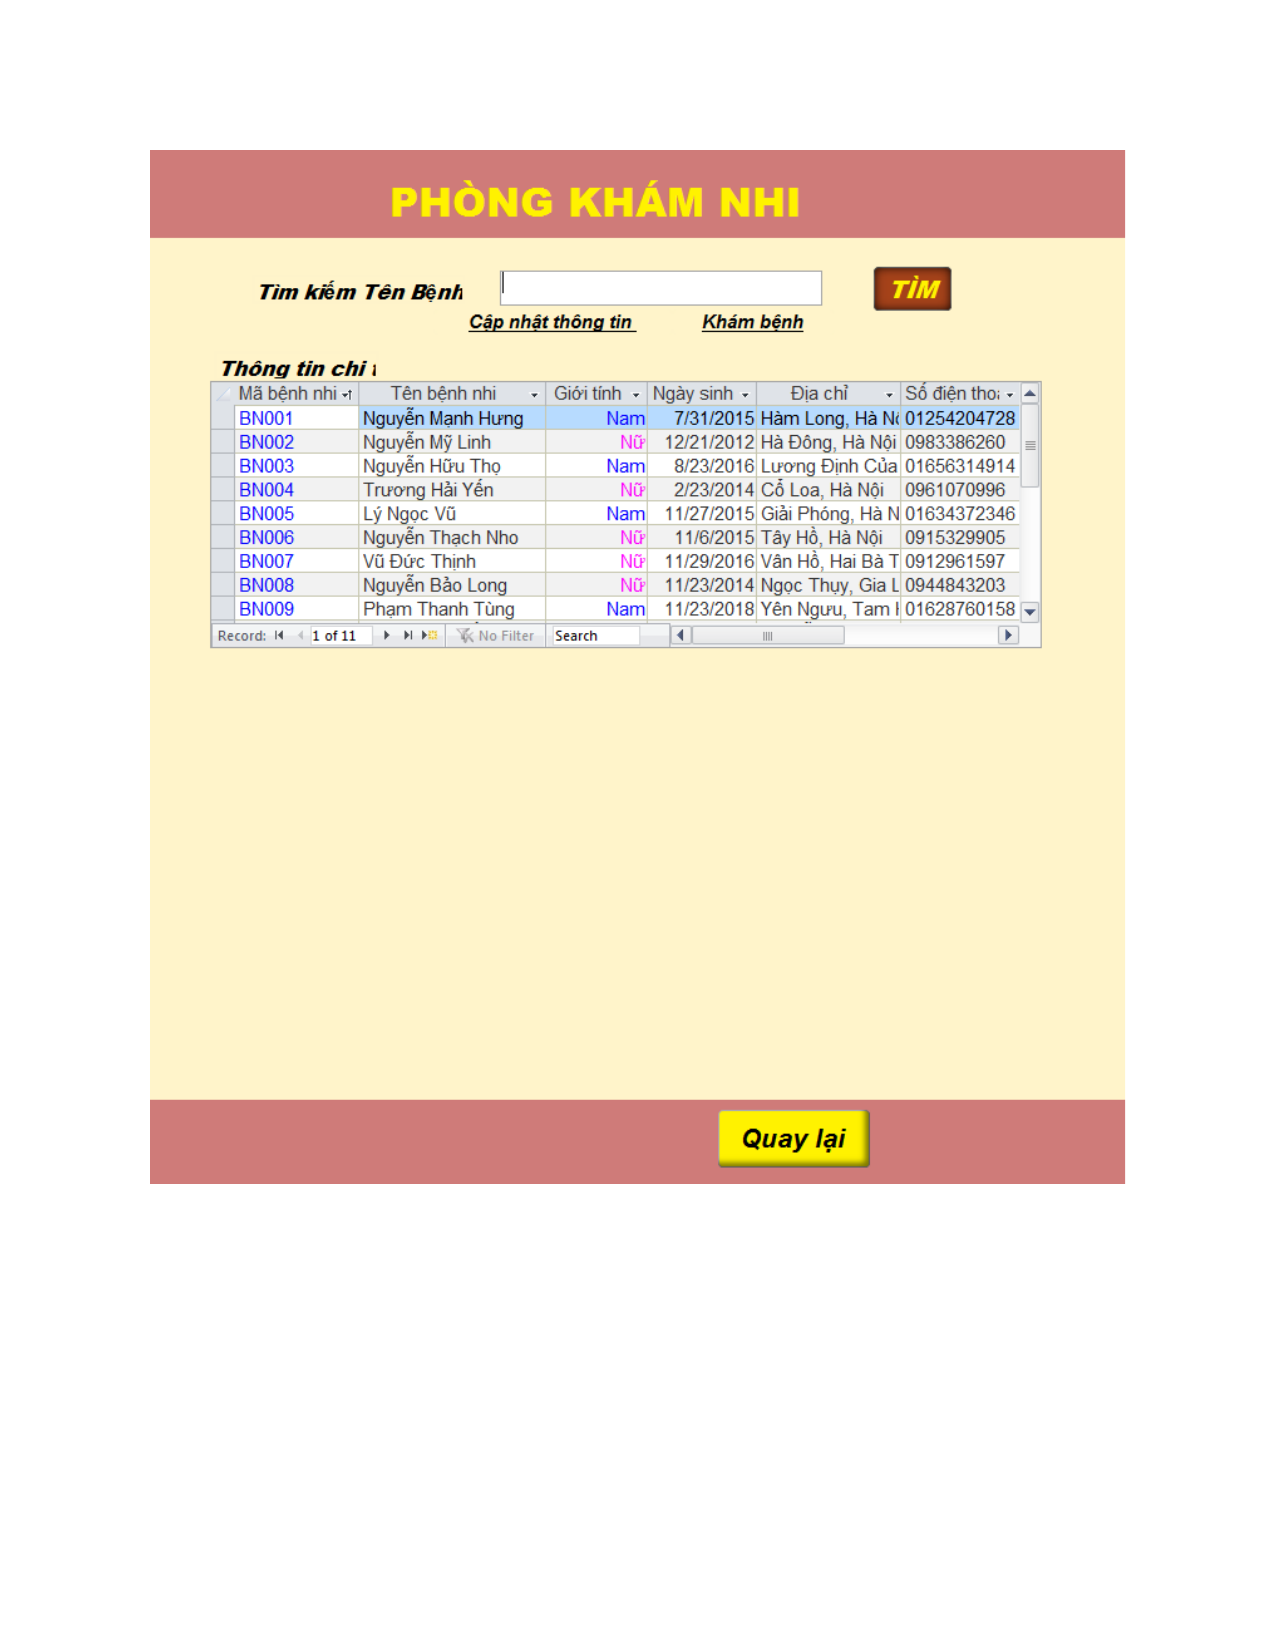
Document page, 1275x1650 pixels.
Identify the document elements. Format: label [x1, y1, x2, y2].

picture [150, 150, 1125, 1184]
